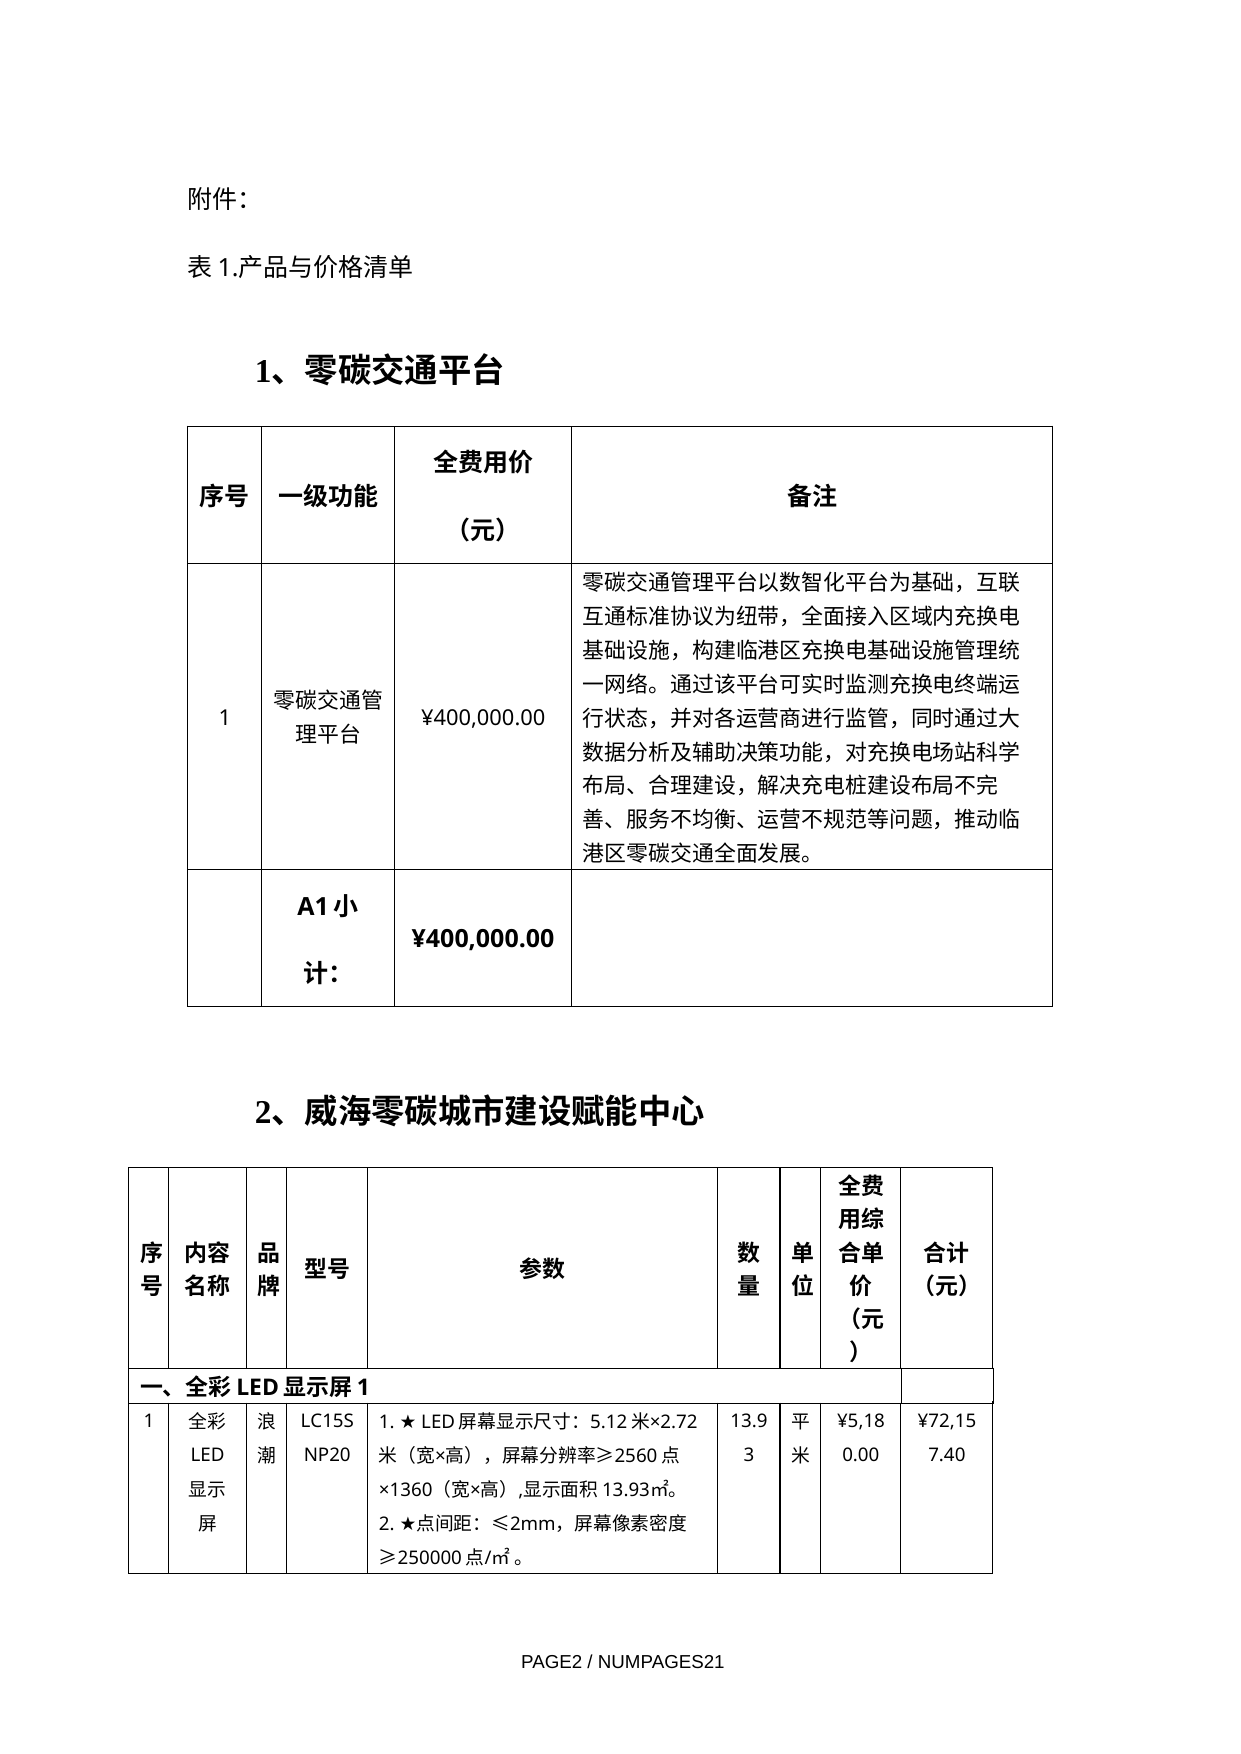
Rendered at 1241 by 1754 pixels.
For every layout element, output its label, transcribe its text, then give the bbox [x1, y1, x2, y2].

table_cell 浪潮 [247, 1404, 286, 1573]
table_cell 1 [188, 564, 261, 869]
table_header 单位 [781, 1168, 820, 1367]
table_header 序号 [188, 427, 261, 562]
table_header 参数 [368, 1168, 717, 1367]
table_cell 零碳交通管理平台 [262, 564, 394, 869]
table_cell 全彩LED显示屏 [169, 1404, 246, 1573]
table_header 型号 [287, 1168, 367, 1367]
table_cell 零碳交通管理平台以数智化平台为基础，互联互通标准协议为纽带，全面接入区域内充换电基础设施，构建临港区充换电基础设施管理统一网络。通过该平台可实时监测充换电终端运行状态，并对各运营商进行监管，同时通过大数据分析及辅助决策功能，对充换电场站科学布局、合理建设，解决充电桩建设布局不完善、服务不均衡、运营不规范等问题，推动临港区零碳交通全面发展。 [572, 564, 1052, 869]
table_cell [902, 1369, 993, 1402]
table_cell [572, 870, 1052, 1006]
table_header 一级功能 [262, 427, 394, 562]
table_cell LC15SNP20 [287, 1404, 367, 1573]
text 表1.产品与价格清单 [187, 232, 1053, 300]
table_cell 一、全彩LED显示屏1 [129, 1369, 901, 1402]
table_cell [188, 870, 261, 1006]
table_cell 1 [129, 1404, 168, 1573]
table_header 数量 [718, 1168, 779, 1367]
table_header 全费用综合单价（元） [821, 1168, 900, 1367]
table_header 内容名称 [169, 1168, 246, 1367]
text 1、零碳交通平台 [187, 334, 1053, 402]
table_cell 13.93 [718, 1404, 779, 1573]
table_cell ¥72,157.40 [901, 1404, 992, 1573]
table_cell A1小计： [262, 870, 394, 1006]
table_cell ¥5,180.00 [821, 1404, 900, 1573]
table_header 品牌 [247, 1168, 286, 1367]
table_header 备注 [572, 427, 1052, 562]
table_cell 平米 [781, 1404, 820, 1573]
table_cell ¥400,000.00 [395, 564, 571, 869]
table_header 序号 [129, 1168, 168, 1367]
table_header 全费用价（元） [395, 427, 571, 562]
table_header 合计（元） [901, 1168, 992, 1367]
table_cell ¥400,000.00 [395, 870, 571, 1006]
text 2、威海零碳城市建设赋能中心 [187, 1075, 1053, 1143]
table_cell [368, 1404, 717, 1573]
text 附件： [187, 164, 1053, 232]
